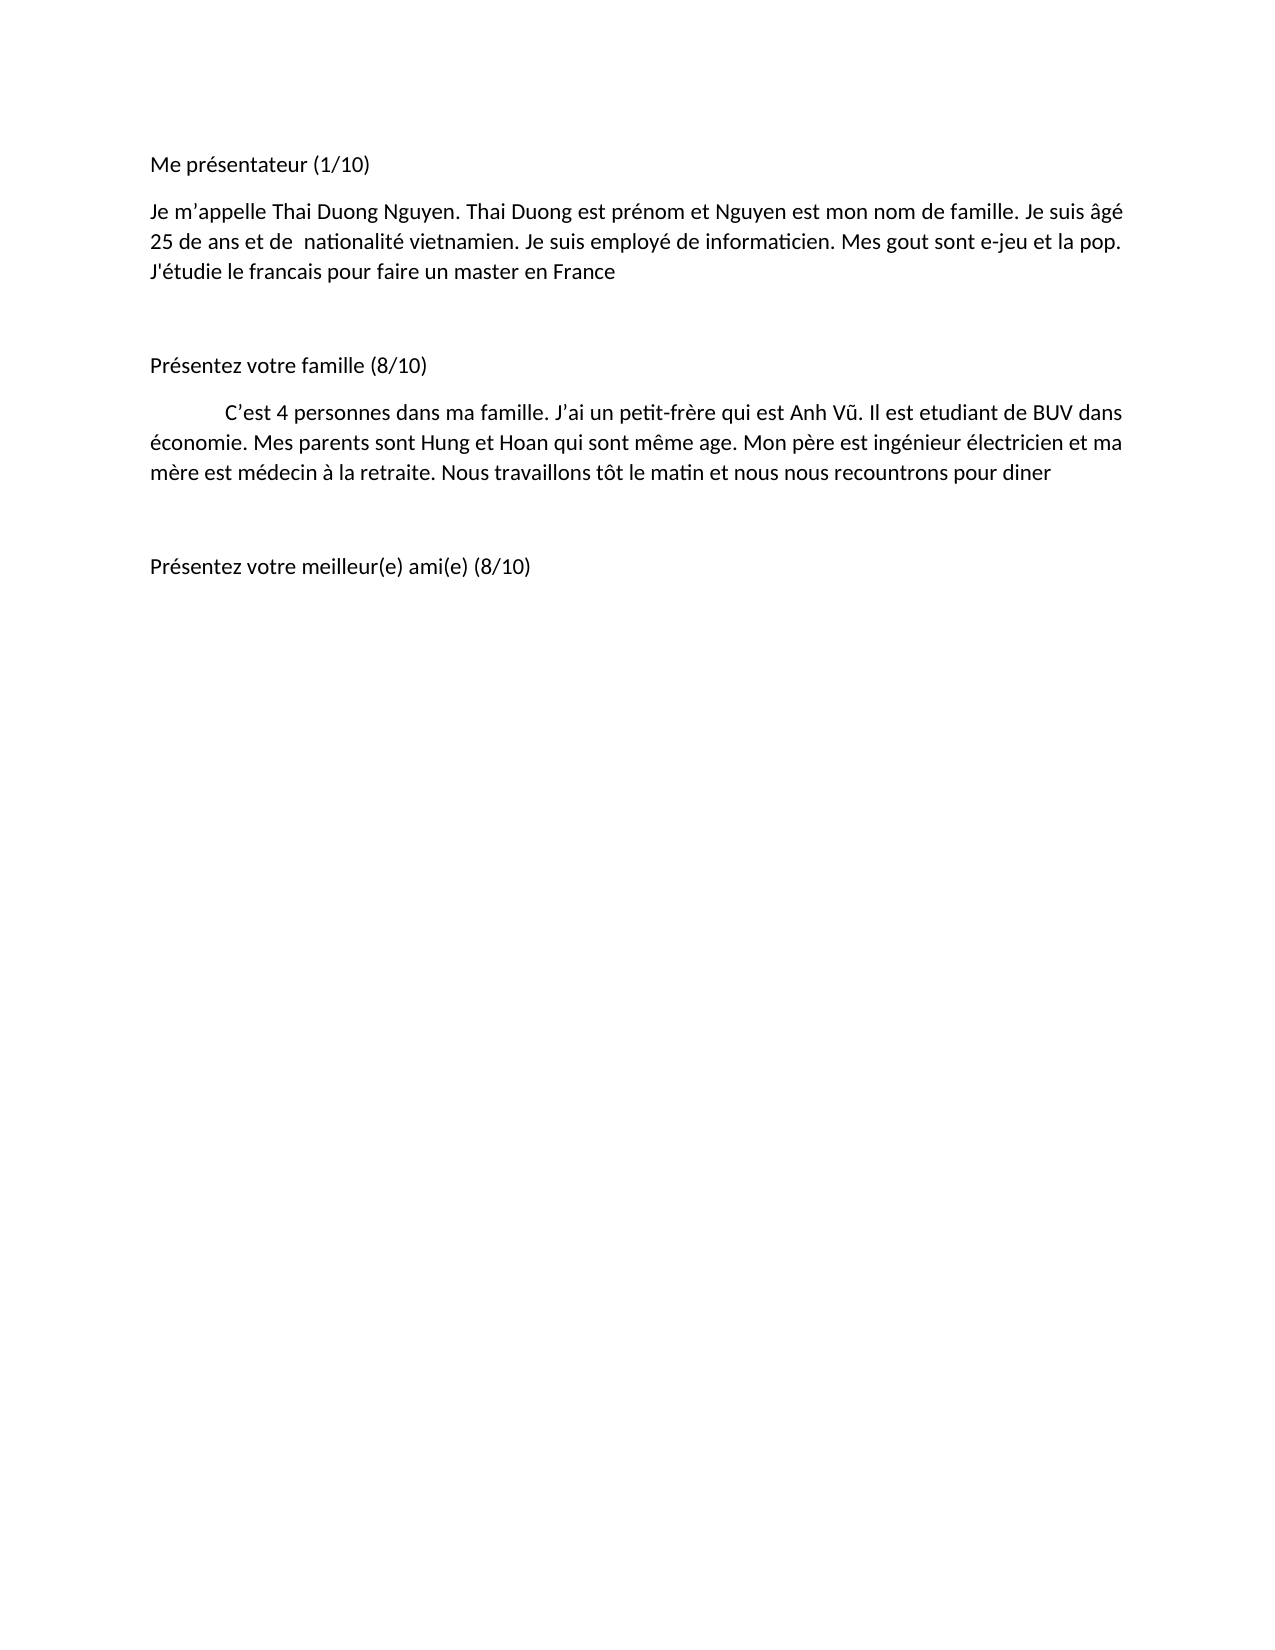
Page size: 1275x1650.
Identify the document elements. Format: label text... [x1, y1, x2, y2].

text Présentez votre famille (8/10) [150, 351, 1125, 379]
text C’est 4 personnes dans ma famille. J’ai un petit-frère qui est Anh Vũ. Il est etudiant de BUV dans économie. Mes parents sont Hung et Hoan qui sont même age. Mon père est ingénieur électricien et ma mère est médecin à la retraite. Nous travaillons tôt le matin et nous nous recountrons pour diner [150, 398, 1125, 486]
text Me présentateur (1/10) [150, 150, 1125, 178]
text Je m’appelle Thai Duong Nguyen. Thai Duong est prénom et Nguyen est mon nom de famille. Je suis âgé 25 de ans et de nationalité vietnamien. Je suis employé de informaticien. Mes gout sont e-jeu et la pop. J'étudie le francais pour faire un master en France [150, 197, 1125, 285]
text Présentez votre meilleur(e) ami(e) (8/10) [150, 552, 1125, 580]
